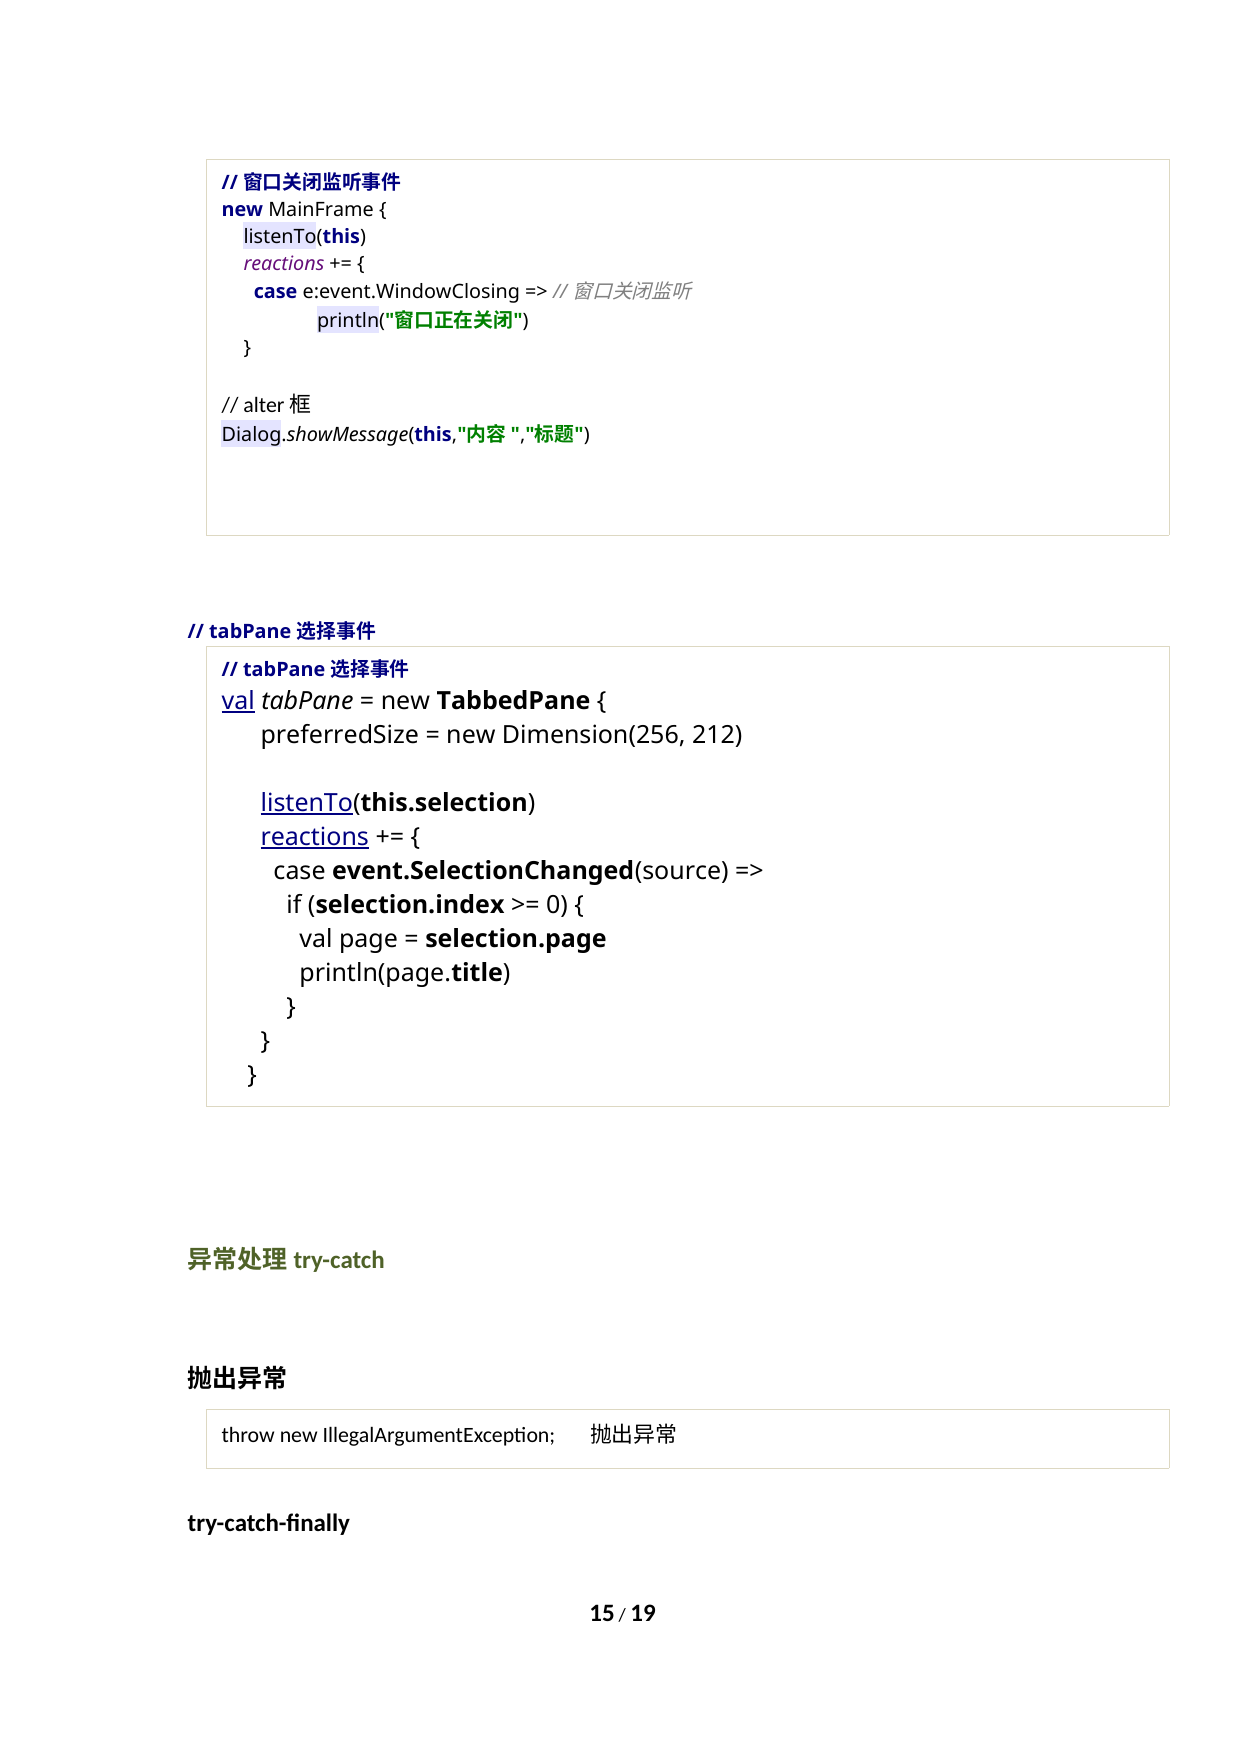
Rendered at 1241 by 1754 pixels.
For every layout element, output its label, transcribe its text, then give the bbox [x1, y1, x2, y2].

text 抛出异常 [187, 1344, 1053, 1409]
subtitle 异常处理 try-catch [187, 1226, 1053, 1291]
text try-catch-finally [187, 1507, 1053, 1539]
text // tabPane 选择事件 [187, 613, 1053, 646]
